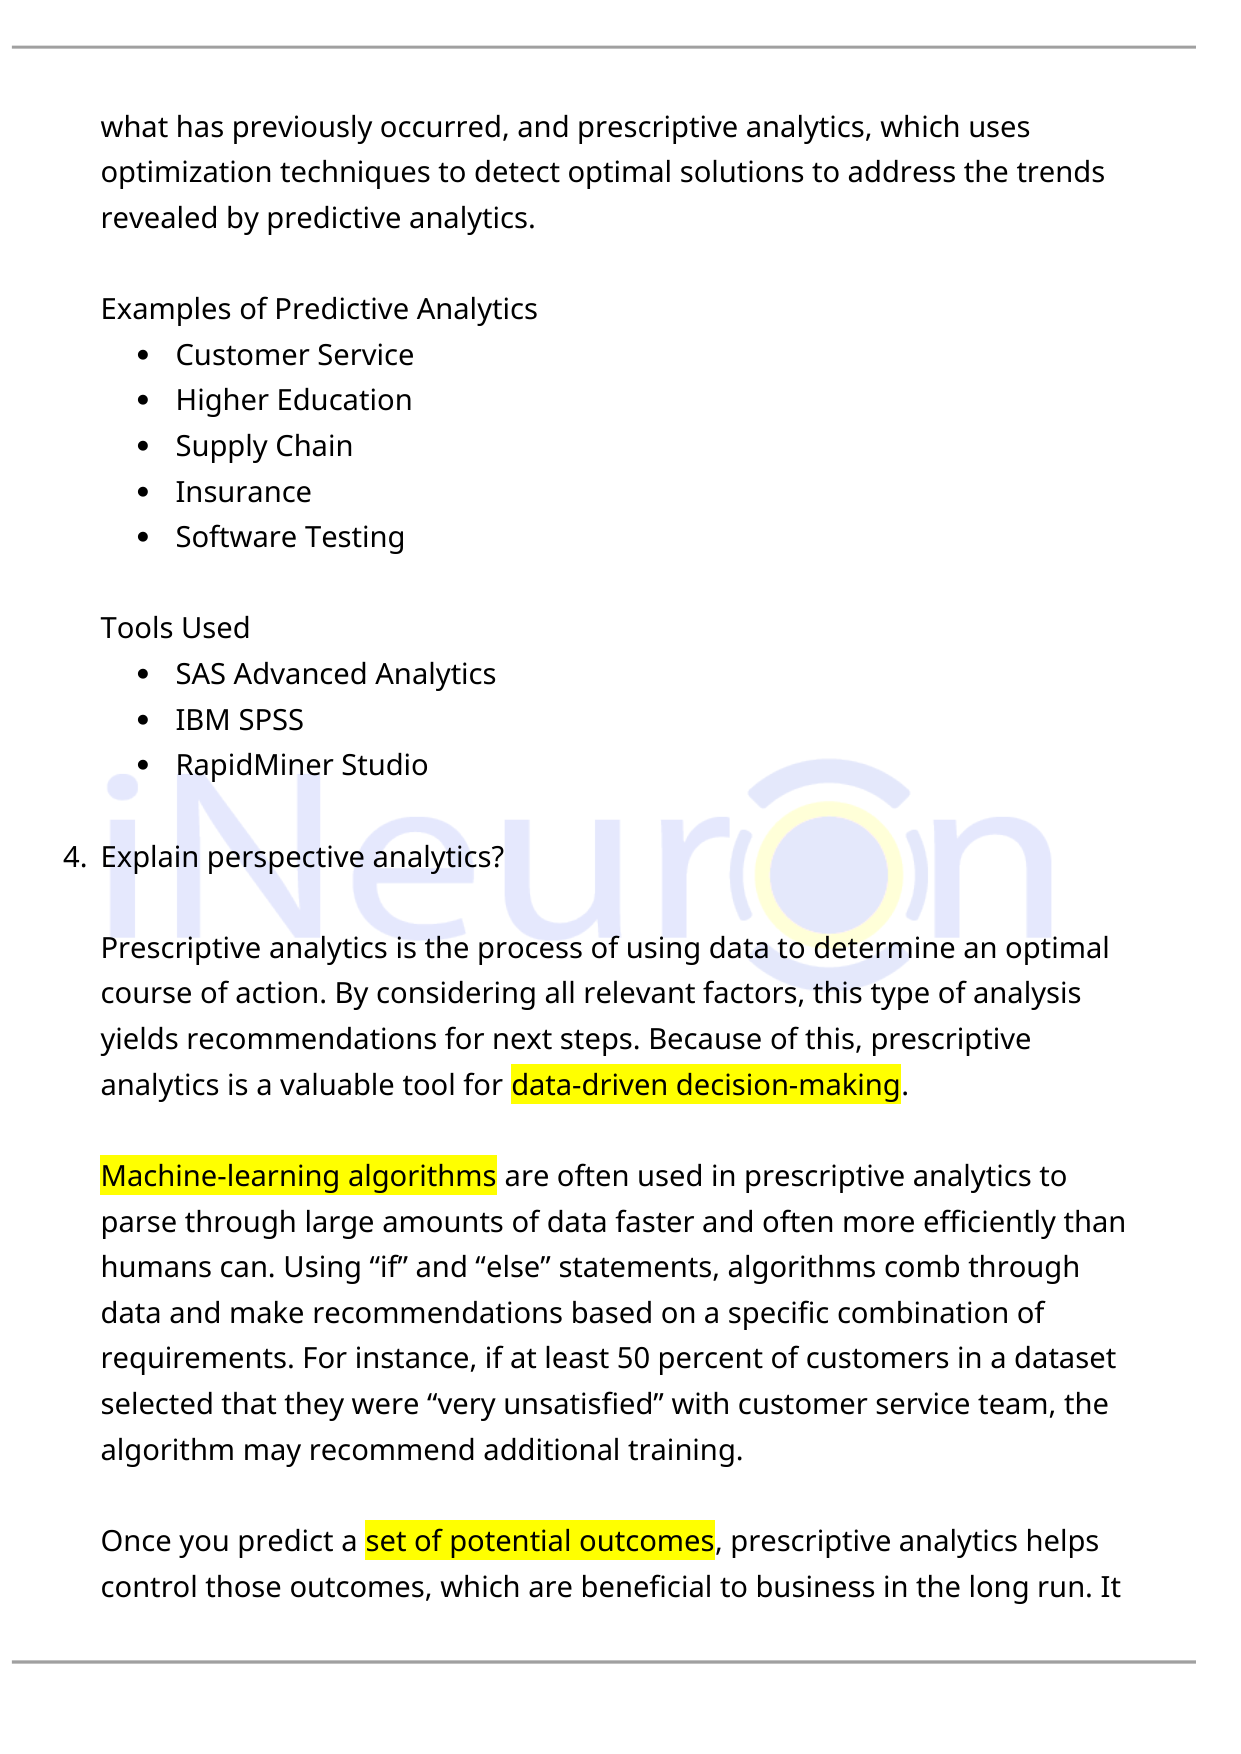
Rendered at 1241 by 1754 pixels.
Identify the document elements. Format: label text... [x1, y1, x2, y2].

list Tools Used [100, 608, 1134, 647]
list Software Testing [138, 517, 1134, 556]
list Higher Education [138, 380, 1196, 419]
list Customer Service [138, 334, 1196, 374]
list Explain perspective analytics? [63, 836, 1134, 876]
list RapidMiner Studio [138, 745, 1134, 784]
list Supply Chain [138, 425, 1134, 465]
list SAS Advanced Analytics [138, 653, 1134, 693]
list Insurance [138, 471, 1134, 511]
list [100, 1520, 1134, 1606]
list IBM SPSS [138, 699, 1134, 739]
list Prescriptive analytics is the process of using data to determine an optimal course of action. By considering all relevant factors, this type of analysis yields recommendations for next steps. Because of this, prescriptive analytics is a valuable tool for data-driven decision-making. [100, 927, 1134, 1104]
list Machine-learning algorithms are often used in prescriptive analytics to parse through large amounts of data faster and often more efficiently than humans can. Using “if” and “else” statements, algorithms comb through data and make recommendations based on a specific combination of requirements. For instance, if at least 50 percent of customers in a dataset selected that they were “very unsatisfied” with customer service team, the algorithm may recommend additional training. [100, 1155, 1134, 1469]
list Examples of Predictive Analytics [100, 288, 1134, 328]
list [100, 106, 1134, 237]
